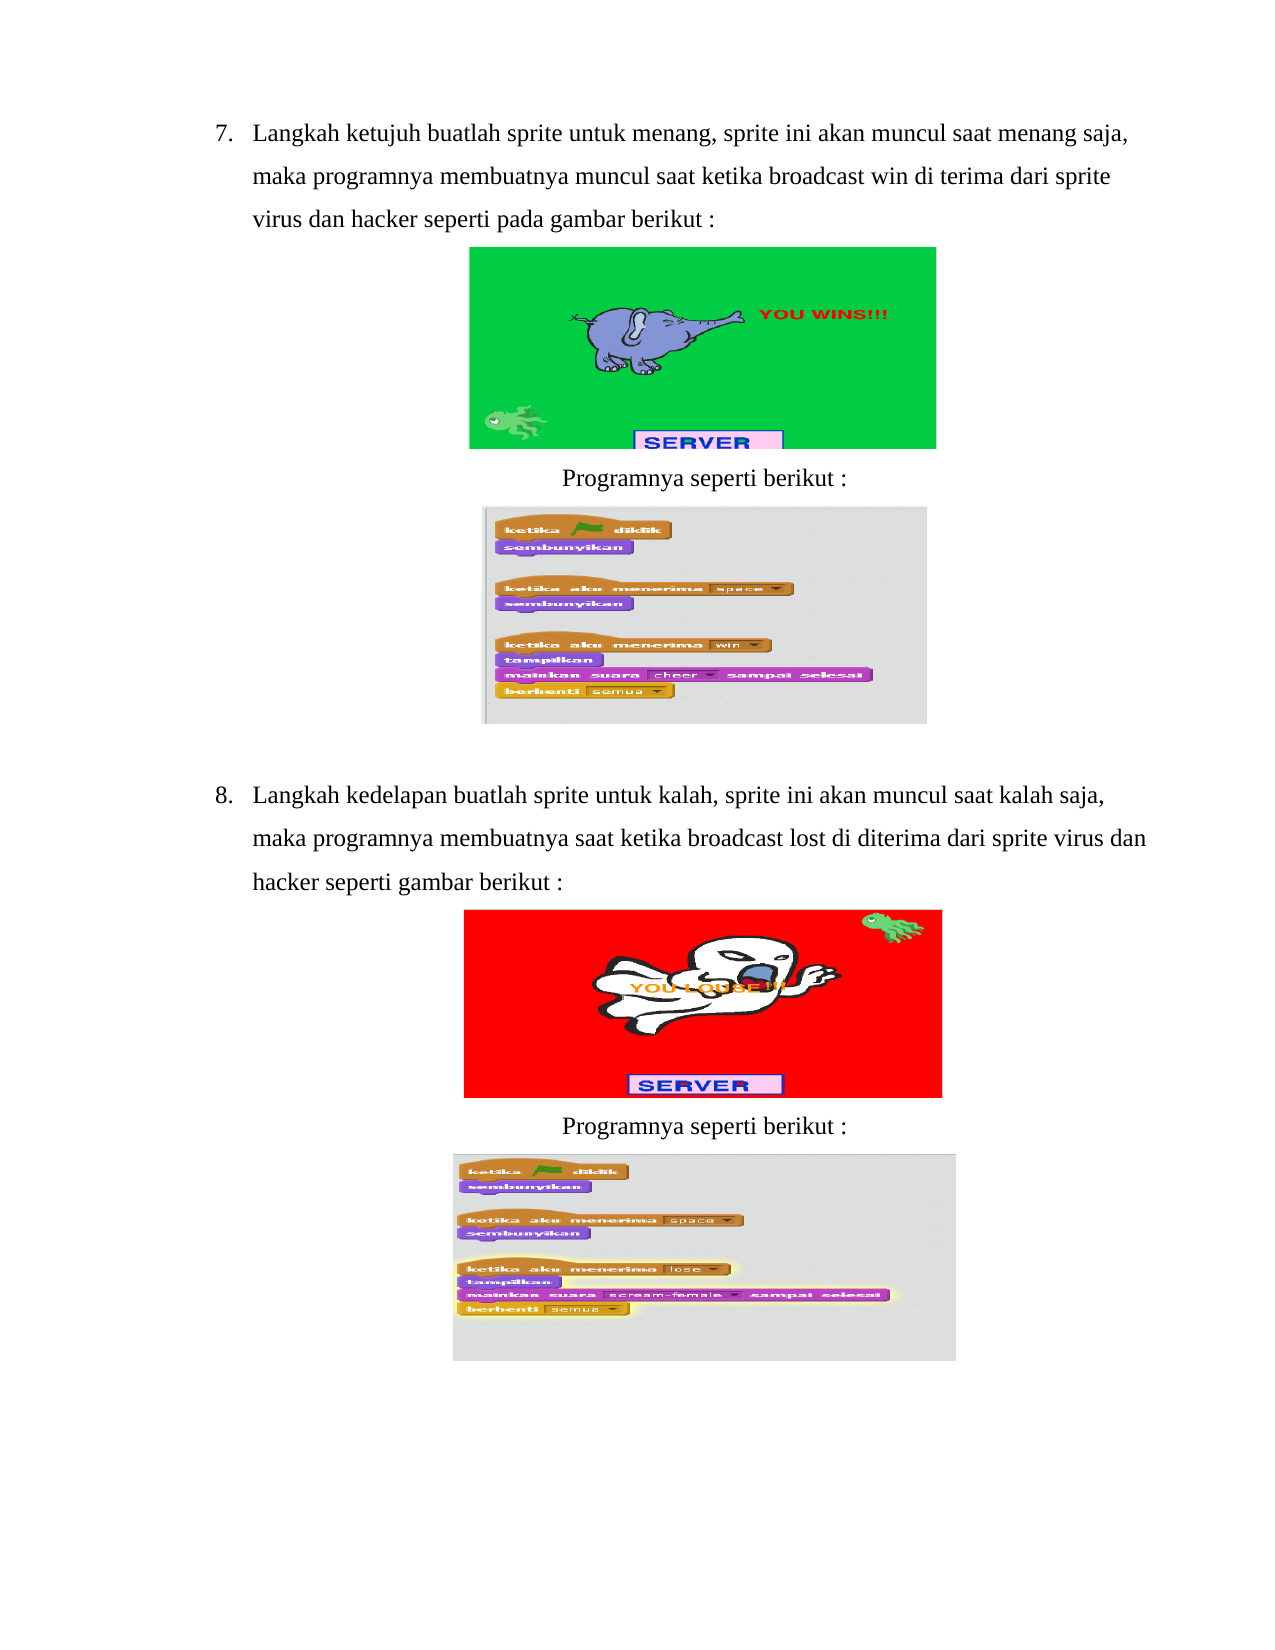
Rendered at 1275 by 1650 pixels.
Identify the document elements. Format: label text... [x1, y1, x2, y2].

list Programnya seperti berikut : [252, 463, 1157, 492]
picture [481, 506, 928, 724]
picture [469, 247, 940, 449]
list Langkah kedelapan buatlah sprite untuk kalah, sprite ini akan muncul saat kalah saja, maka programnya membuatnya saat ketika broadcast lost di diterima dari sprite virus dan hacker seperti gambar berikut : [215, 780, 1157, 895]
picture [453, 1154, 957, 1361]
list Langkah ketujuh buatlah sprite untuk menang, sprite ini akan muncul saat menang saja, maka programnya membuatnya muncul saat ketika broadcast win di terima dari sprite virus dan hacker seperti pada gambar berikut : [215, 118, 1157, 233]
list Programnya seperti berikut : [252, 1111, 1157, 1140]
picture [463, 909, 946, 1098]
